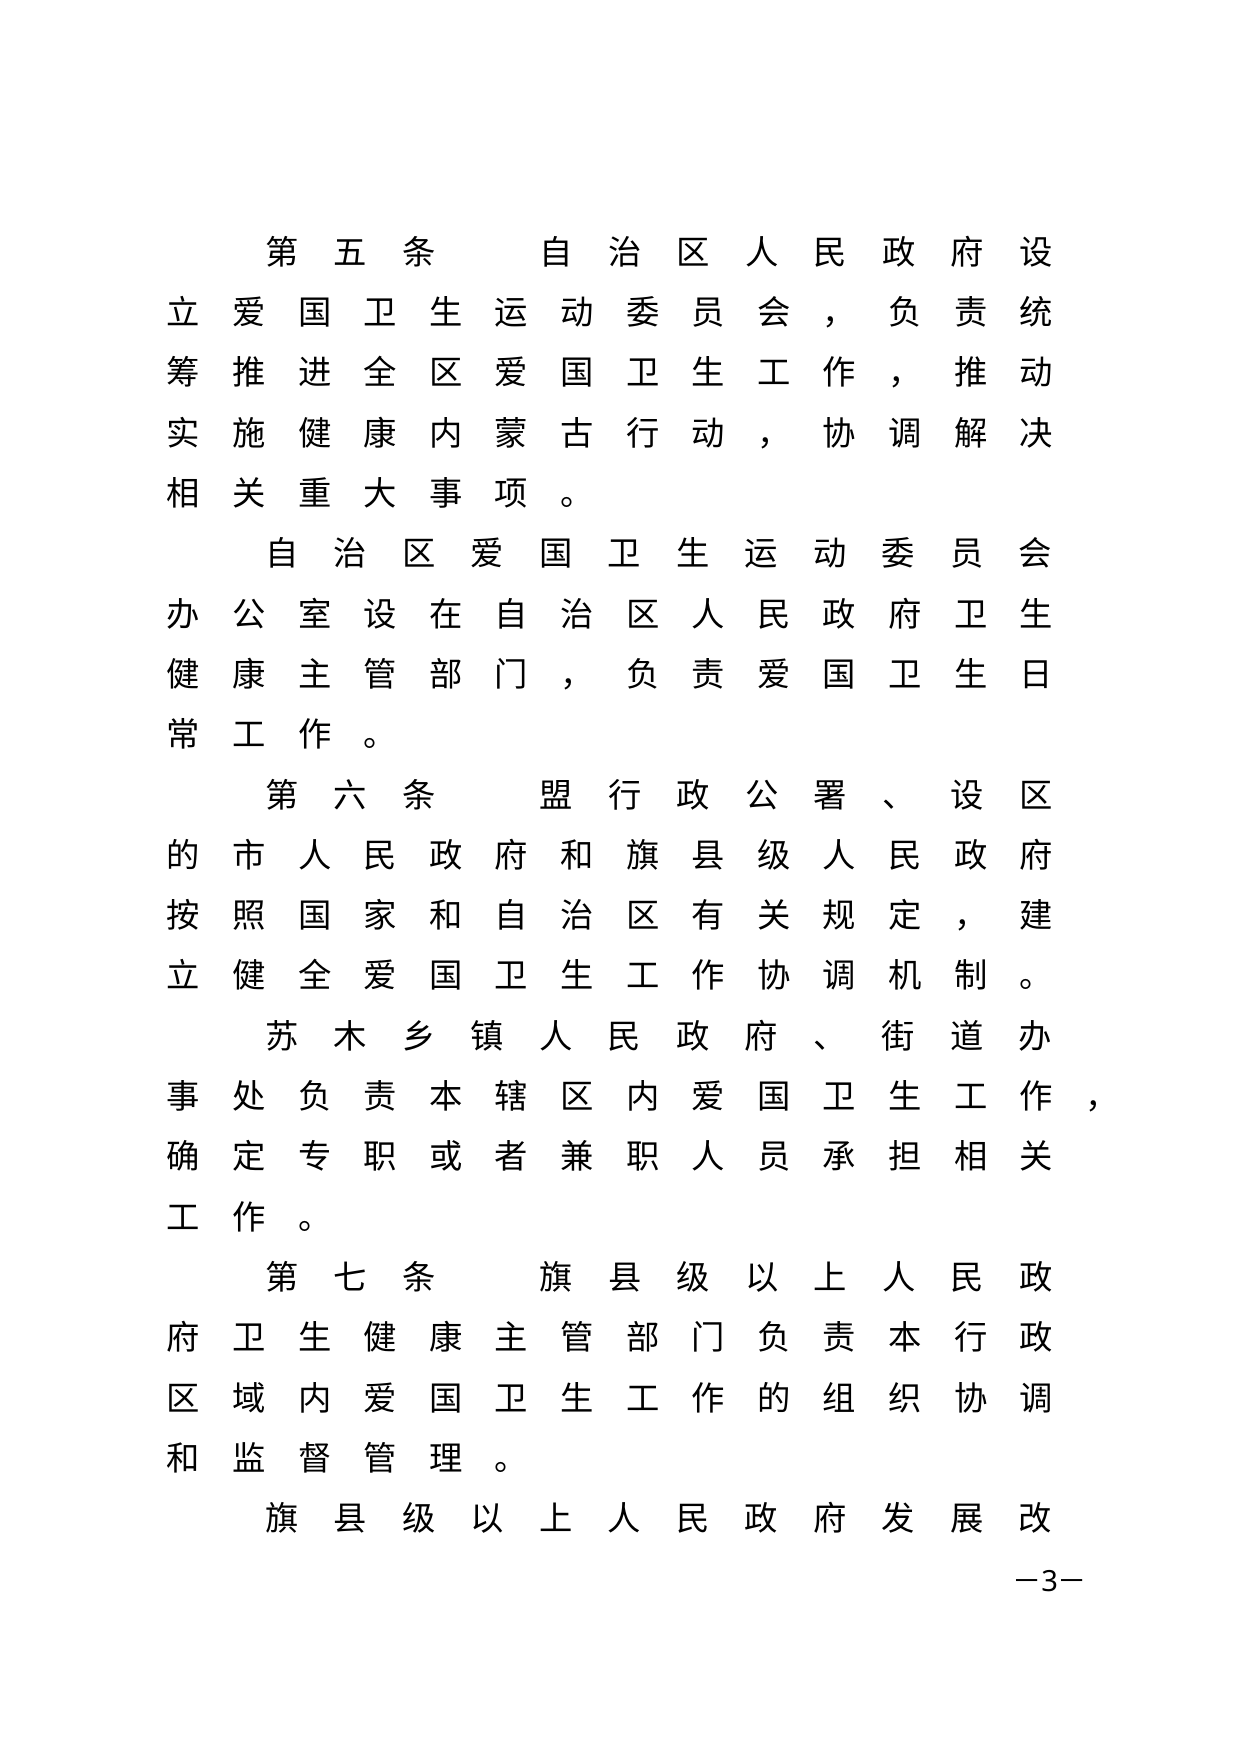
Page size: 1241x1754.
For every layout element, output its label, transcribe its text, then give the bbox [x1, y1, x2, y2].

text 旗县级以上人民政府发展改革、生态环境、住房和城乡建设、农牧、教育、公安、民政、财政、交通运输、水行政、文化和旅游、市场监督管理、广播电视、体育、疾病预防控制等部门和单位按照各自职责做好爱国卫生相关工作。 [167, 1486, 1085, 1546]
text 第七条 旗县级以上人民政府卫生健康主管部门负责本行政区域内爱国卫生工作的组织协调和监督管理。 [167, 1245, 1085, 1486]
text 苏木乡镇人民政府、街道办事处负责本辖区内爱国卫生工作，确定专职或者兼职人员承担相关工作。 [167, 1003, 1085, 1245]
text 自治区爱国卫生运动委员会办公室设在自治区人民政府卫生健康主管部门，负责爱国卫生日常工作。 [167, 521, 1085, 762]
text 第六条 盟行政公署、设区的市人民政府和旗县级人民政府按照国家和自治区有关规定，建立健全爱国卫生工作协调机制。 [167, 762, 1085, 1003]
text 第五条 自治区人民政府设立爱国卫生运动委员会，负责统筹推进全区爱国卫生工作，推动实施健康内蒙古行动，协调解决相关重大事项。 [167, 219, 1085, 521]
